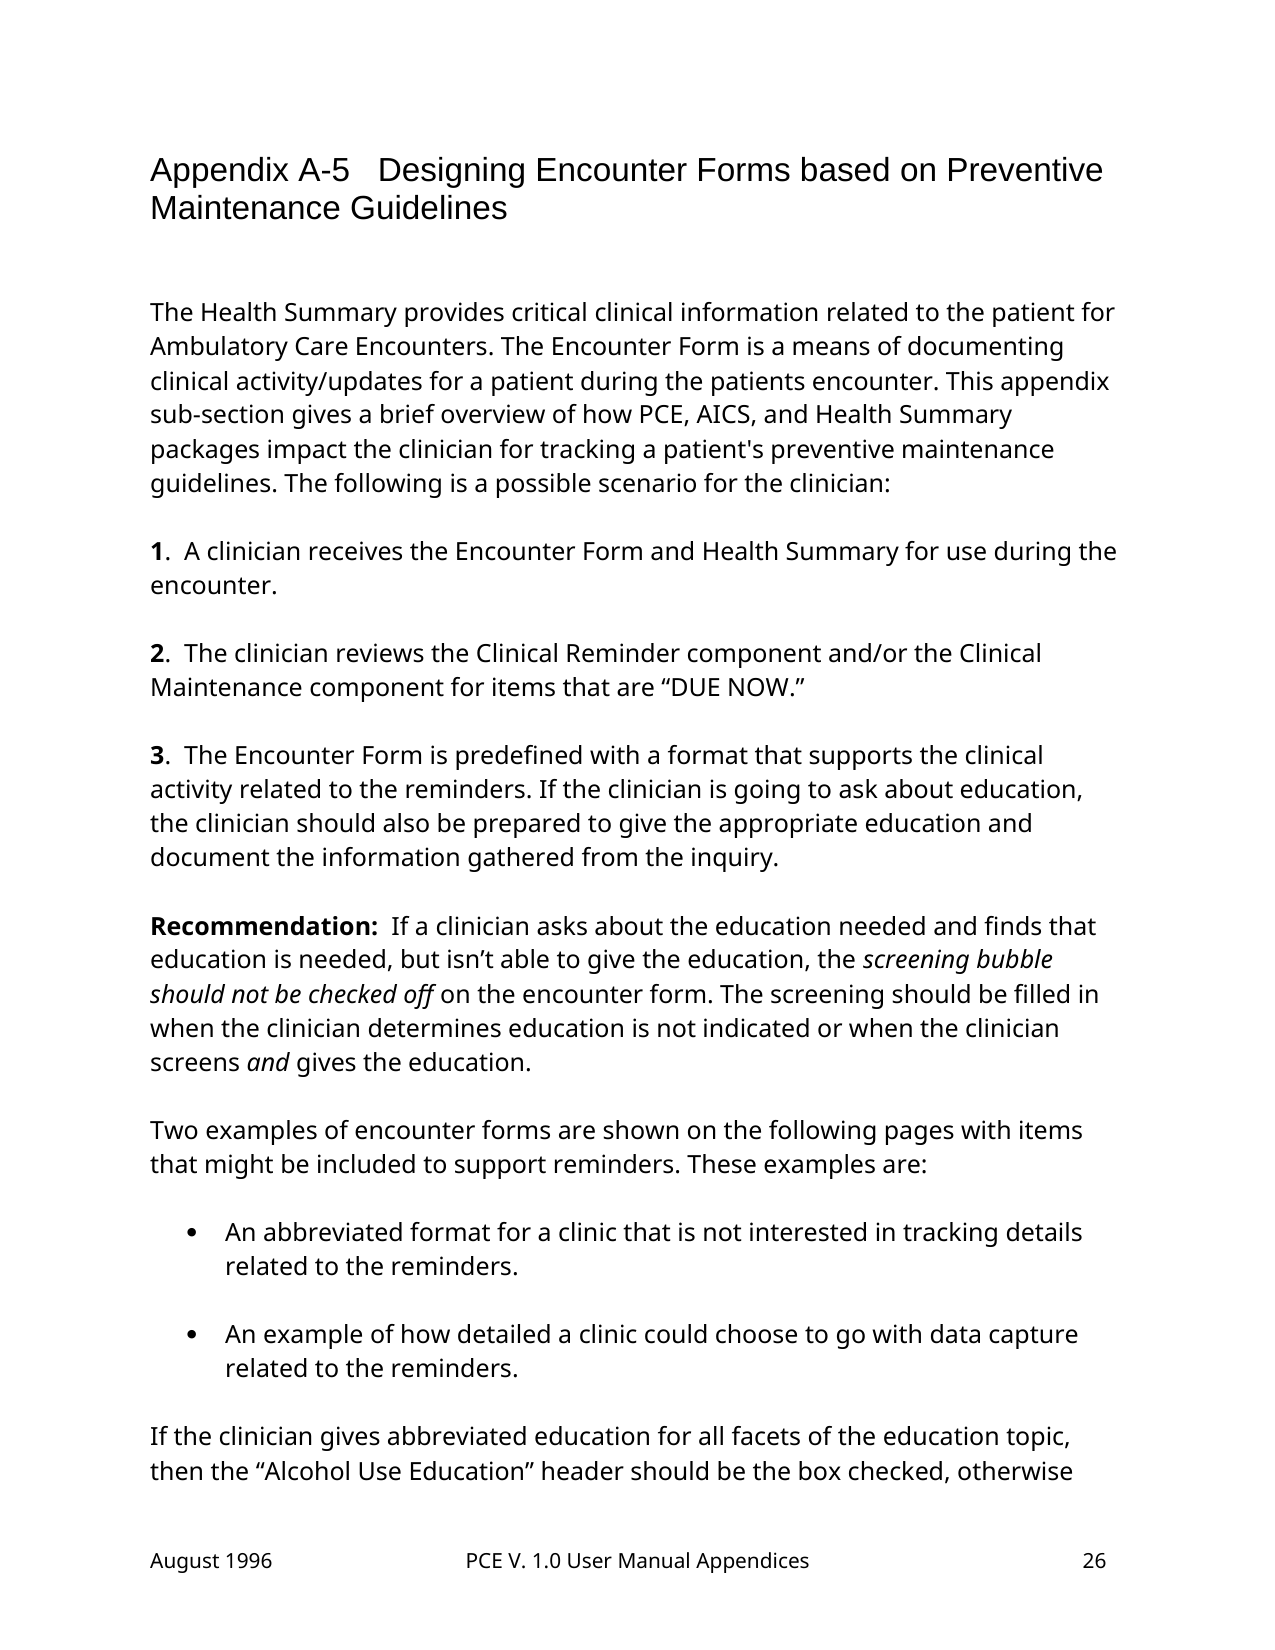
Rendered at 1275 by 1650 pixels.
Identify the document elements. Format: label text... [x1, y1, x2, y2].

text The Health Summary provides critical clinical information related to the patient for Ambulatory Care Encounters. The Encounter Form is a means of documenting clinical activity/updates for a patient during the patients encounter. This appendix sub-section gives a brief overview of how PCE, AICS, and Health Summary packages impact the clinician for tracking a patient's preventive maintenance guidelines. The following is a possible scenario for the clinician: [150, 295, 1125, 499]
text 1. A clinician receives the Encounter Form and Health Summary for use during the encounter. [150, 533, 1125, 602]
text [150, 1419, 1125, 1487]
text Two examples of encounter forms are shown on the following pages with items that might be included to support reminders. These examples are: [150, 1112, 1125, 1181]
text Recommendation: If a clinician asks about the education needed and finds that education is needed, but isn’t able to give the education, the screening bubble should not be checked off on the encounter form. The screening should be filled in when the clinician determines education is not indicated or when the clinician screens and gives the education. [150, 908, 1125, 1078]
list An example of how detailed a clinic could choose to go with data capture related to the reminders. [187, 1317, 1125, 1385]
text 2. The clinician reviews the Clinical Reminder component and/or the Clinical Maintenance component for items that are “DUE NOW.” [150, 636, 1125, 704]
list An abbreviated format for a clinic that is not interested in tracking details related to the reminders. [187, 1215, 1125, 1283]
subtitle Appendix A-5 Designing Encounter Forms based on Preventive Maintenance Guidelines [150, 150, 1125, 227]
text 3. The Encounter Form is predefined with a format that supports the clinical activity related to the reminders. If the clinician is going to ask about education, the clinician should also be prepared to give the appropriate education and document the information gathered from the inquiry. [150, 738, 1125, 874]
